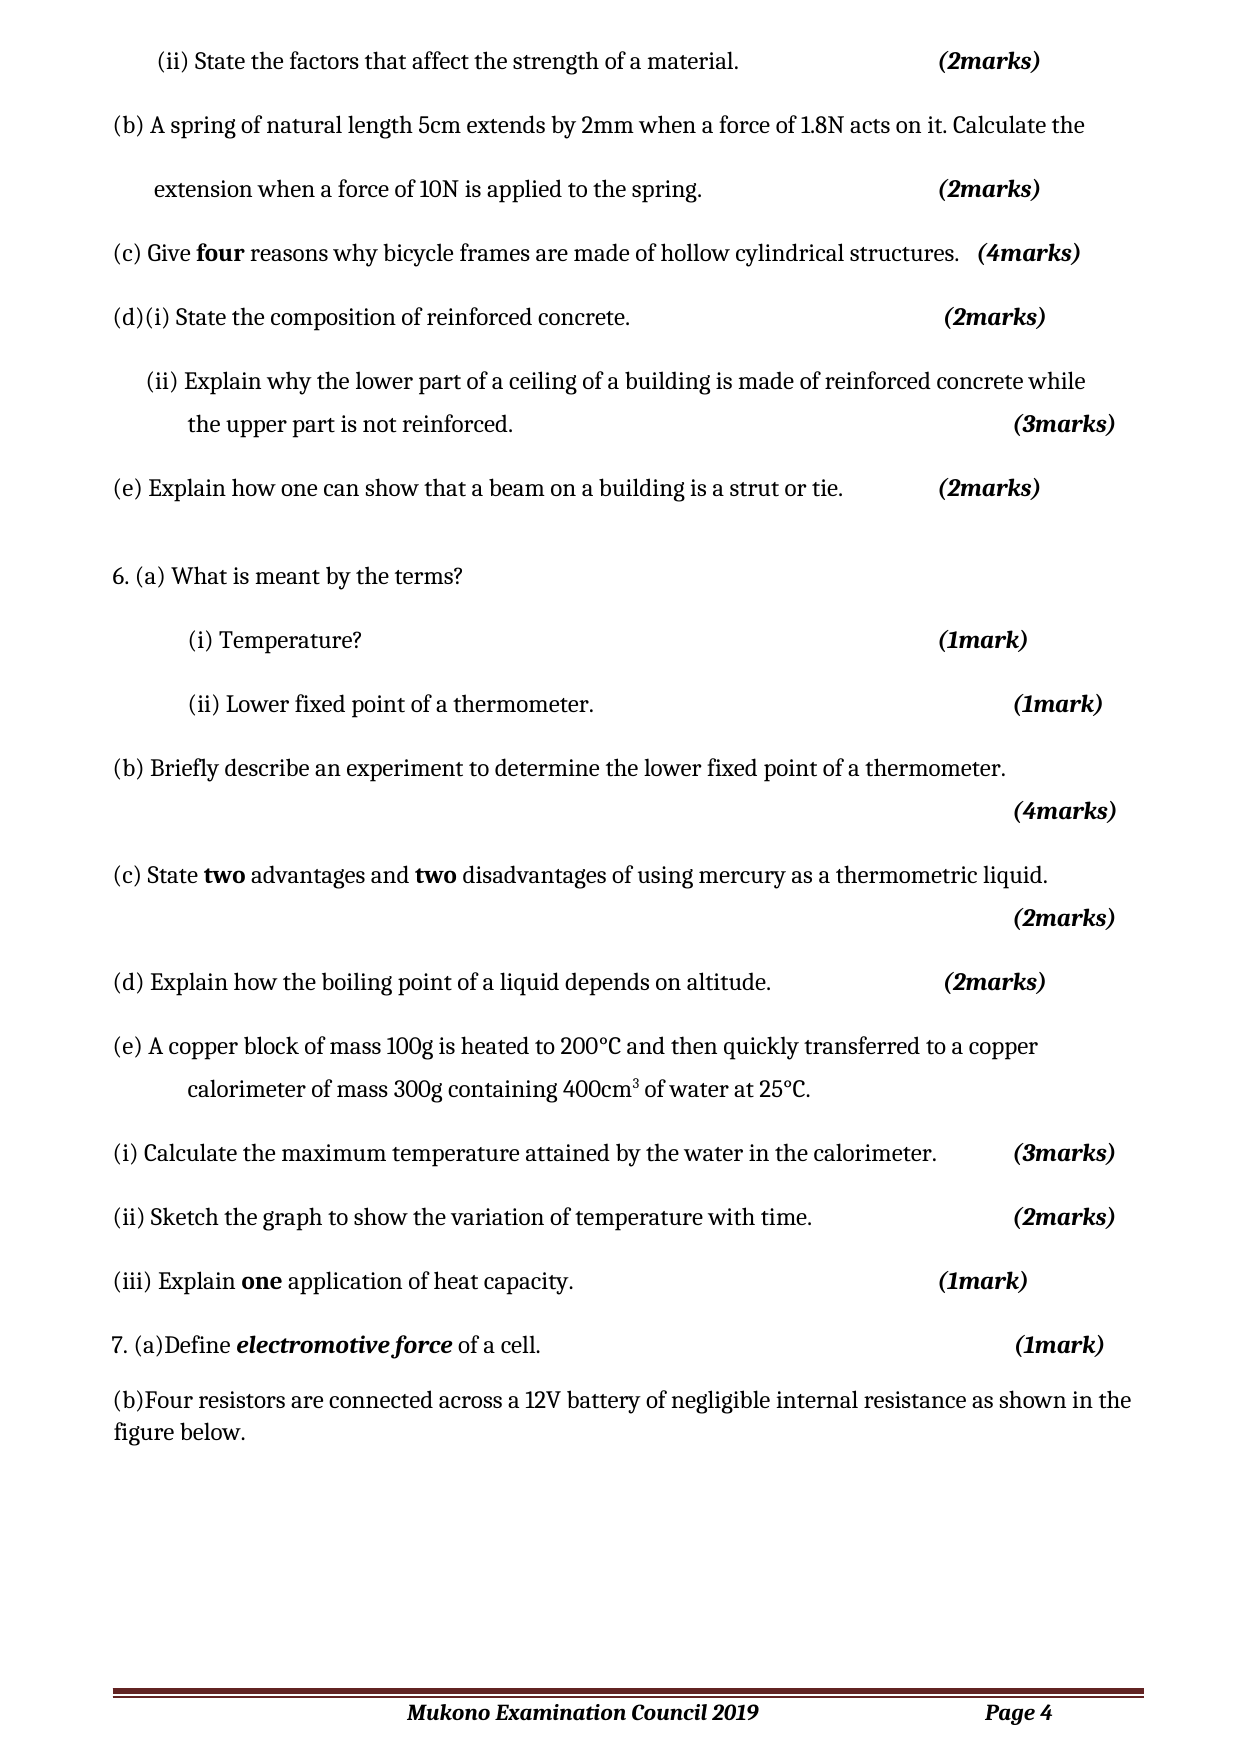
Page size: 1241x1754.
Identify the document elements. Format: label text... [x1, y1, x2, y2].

text 7. (a)Define electromotive force of a cell. (1mark) [111, 1331, 1144, 1360]
text 6. (a) What is meant by the terms? [112, 562, 1144, 591]
text (ii) Sketch the graph to show the variation of temperature with time. (2marks) [112, 1203, 1144, 1232]
text (i) Temperature? (1mark) [112, 626, 1144, 655]
text (c) Give four reasons why bicycle frames are made of hollow cylindrical structures. (4marks) [112, 239, 1144, 267]
text (ii) Explain why the lower part of a ceiling of a building is made of reinforced concrete while the upper part is not reinforced. (3marks) [112, 367, 1144, 438]
text (ii) State the factors that affect the strength of a material. (2marks) [112, 47, 1144, 76]
text extension when a force of 10N is applied to the spring. (2marks) [112, 175, 1144, 203]
text (b) A spring of natural length 5cm extends by 2mm when a force of 1.8N acts on it. Calculate the [112, 111, 1144, 139]
text (iii) Explain one application of heat capacity. (1mark) [112, 1267, 1144, 1296]
text (e) A copper block of mass 100g is heated to 200°C and then quickly transferred to a copper calorimeter of mass 300g containing 400cm3 of water at 25°C. [112, 1032, 1144, 1104]
text (b) Briefly describe an experiment to determine the lower fixed point of a thermometer. (4marks) [112, 754, 1144, 826]
text (i) Calculate the maximum temperature attained by the water in the calorimeter. (3marks) [112, 1139, 1144, 1168]
text (b)Four resistors are connected across a 12V battery of negligible internal resistance as shown in the figure below. [112, 1386, 1144, 1447]
text (e) Explain how one can show that a beam on a building is a strut or tie. (2marks) [112, 474, 1144, 502]
text (c) State two advantages and two disadvantages of using mercury as a thermometric liquid. (2marks) [112, 861, 1144, 933]
text (ii) Lower fixed point of a thermometer. (1mark) [112, 690, 1144, 719]
text (d)(i) State the composition of reinforced concrete. (2marks) [112, 303, 1144, 331]
text (d) Explain how the boiling point of a liquid depends on altitude. (2marks) [112, 968, 1144, 997]
